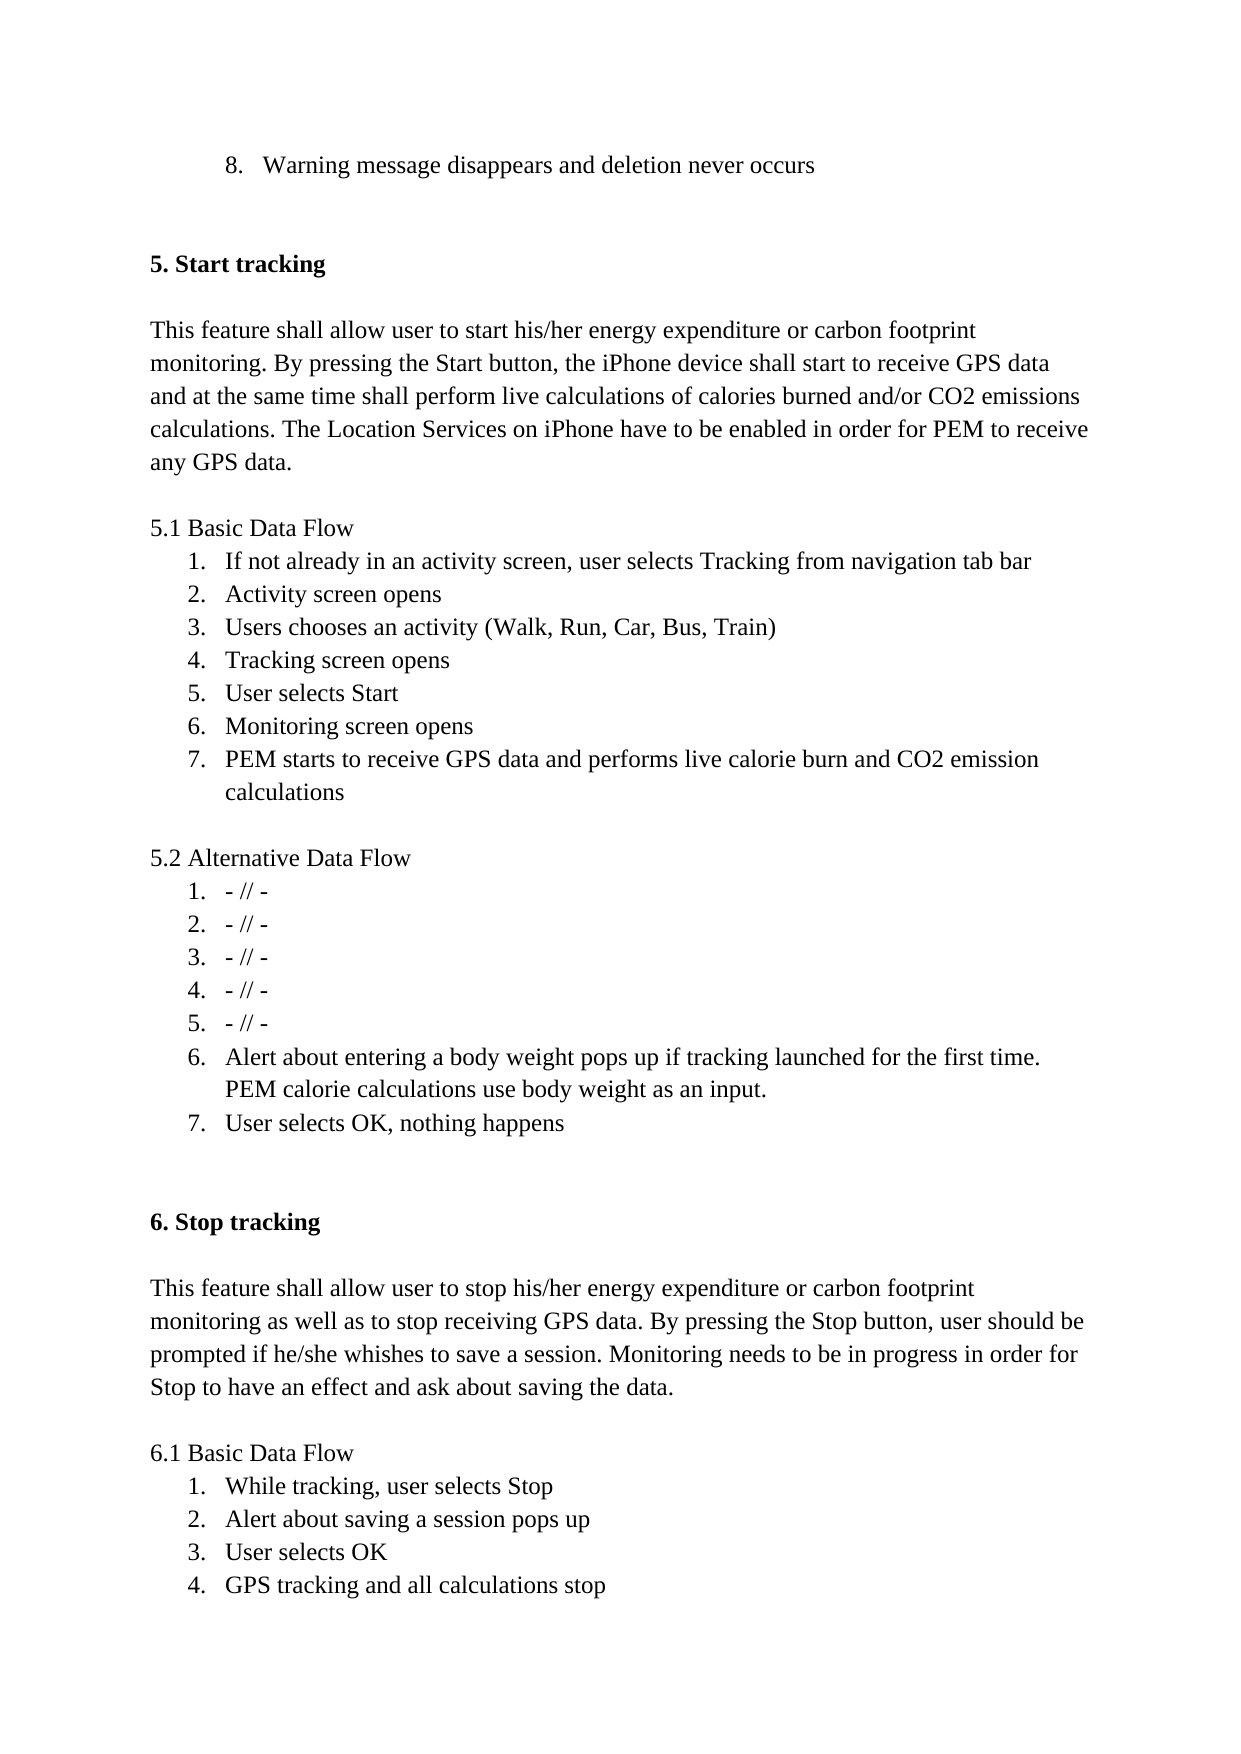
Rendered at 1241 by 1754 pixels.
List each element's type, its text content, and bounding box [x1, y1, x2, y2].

list - // - [187, 942, 1090, 971]
text 5.2 Alternative Data Flow [150, 843, 1090, 872]
list While tracking, user selects Stop [187, 1471, 1090, 1499]
text 6.1 Basic Data Flow [150, 1438, 1090, 1467]
list PEM starts to receive GPS data and performs live calorie burn and CO2 emission calculations [187, 744, 1090, 806]
list Activity screen opens [187, 579, 1090, 608]
list - // - [187, 876, 1090, 905]
list - // - [187, 976, 1090, 1004]
text 6. Stop tracking [150, 1207, 1090, 1235]
text 5. Start tracking [150, 249, 1090, 278]
list - // - [187, 909, 1090, 938]
list - // - [187, 1008, 1090, 1037]
list GPS tracking and all calculations stop [187, 1570, 1090, 1599]
list Monitoring screen opens [187, 711, 1090, 740]
text This feature shall allow user to stop his/her energy expenditure or carbon footprint monitoring as well as to stop receiving GPS data. By pressing the Stop button, user should be prompted if he/she whishes to save a session. Monitoring needs to be in progress in order for Stop to have an effect and ask about saving the data. [150, 1273, 1090, 1401]
text This feature shall allow user to start his/her energy expenditure or carbon footprint monitoring. By pressing the Start button, the iPhone device shall start to receive GPS data and at the same time shall perform live calculations of calories burned and/or CO2 emissions calculations. The Location Services on iPhone have to be enabled in order for PEM to receive any GPS data. [150, 315, 1090, 476]
list User selects OK [187, 1537, 1090, 1566]
list If not already in an activity screen, user selects Tracking from navigation tab bar [187, 546, 1090, 575]
list Alert about saving a session pops up [187, 1504, 1090, 1533]
list Alert about entering a body weight pops up if tracking launched for the first time. PEM calorie calculations use body weight as an input. [187, 1042, 1090, 1103]
list Tracking screen opens [187, 645, 1090, 674]
list User selects OK, nothing happens [187, 1108, 1090, 1136]
list Warning message disappears and deletion never occurs [225, 150, 1090, 179]
list Users chooses an activity (Walk, Run, Car, Bus, Train) [187, 612, 1090, 641]
text 5.1 Basic Data Flow [150, 513, 1090, 542]
list User selects Start [187, 678, 1090, 707]
